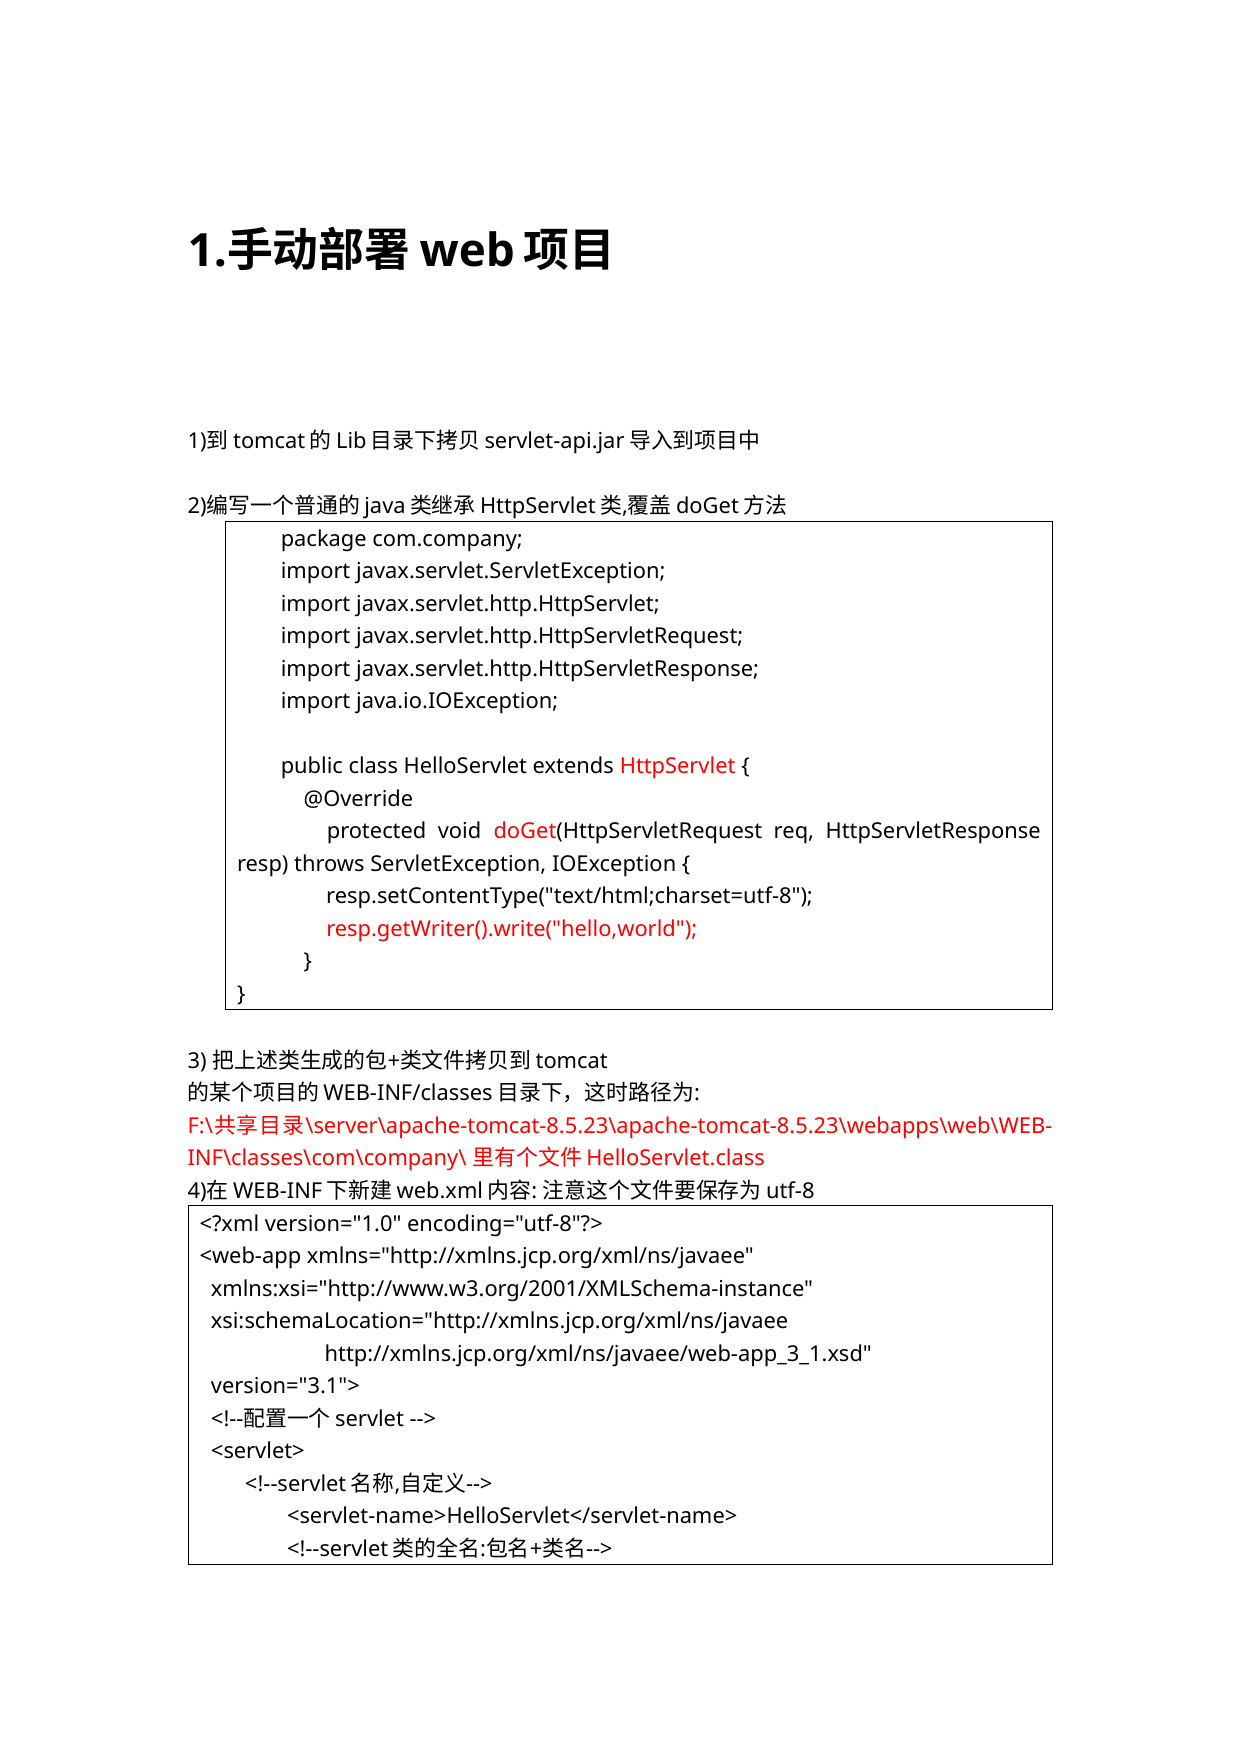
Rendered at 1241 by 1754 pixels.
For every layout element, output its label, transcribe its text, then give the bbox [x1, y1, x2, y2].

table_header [189, 1206, 1052, 1564]
text 3) 把上述类生成的包+类文件拷贝到tomcat [187, 1043, 1053, 1075]
table_header package com.company; import javax.servlet.ServletException; import javax.servlet.http.HttpServlet; import javax.servlet.http.HttpServletRequest; import javax.servlet.http.HttpServletResponse; import java.io.IOException; public class HelloServlet extends HttpServlet { @Override protected void doGet(HttpServletRequest req, HttpServletResponse resp) throws ServletException, IOException { resp.setContentType("text/html;charset=utf-8"); resp.getWriter().write("hello,world"); } } [226, 522, 1052, 1009]
text F:\共享目录\server\apache-tomcat-8.5.23\apache-tomcat-8.5.23\webapps\web\WEB-INF\classes\com\company\ 里有个文件HelloServlet.class [187, 1108, 1053, 1173]
subtitle 1.手动部署web项目 [187, 197, 1053, 295]
text 2)编写一个普通的java类继承HttpServlet类,覆盖doGet方法 [187, 488, 1053, 521]
text 的某个项目的WEB-INF/classes目录下，这时路径为: [187, 1075, 1053, 1108]
text 4)在WEB-INF下新建web.xml内容: 注意这个文件要保存为utf-8 [187, 1173, 1053, 1205]
text 1)到tomcat的Lib目录下拷贝servlet-api.jar导入到项目中 [187, 423, 1053, 456]
